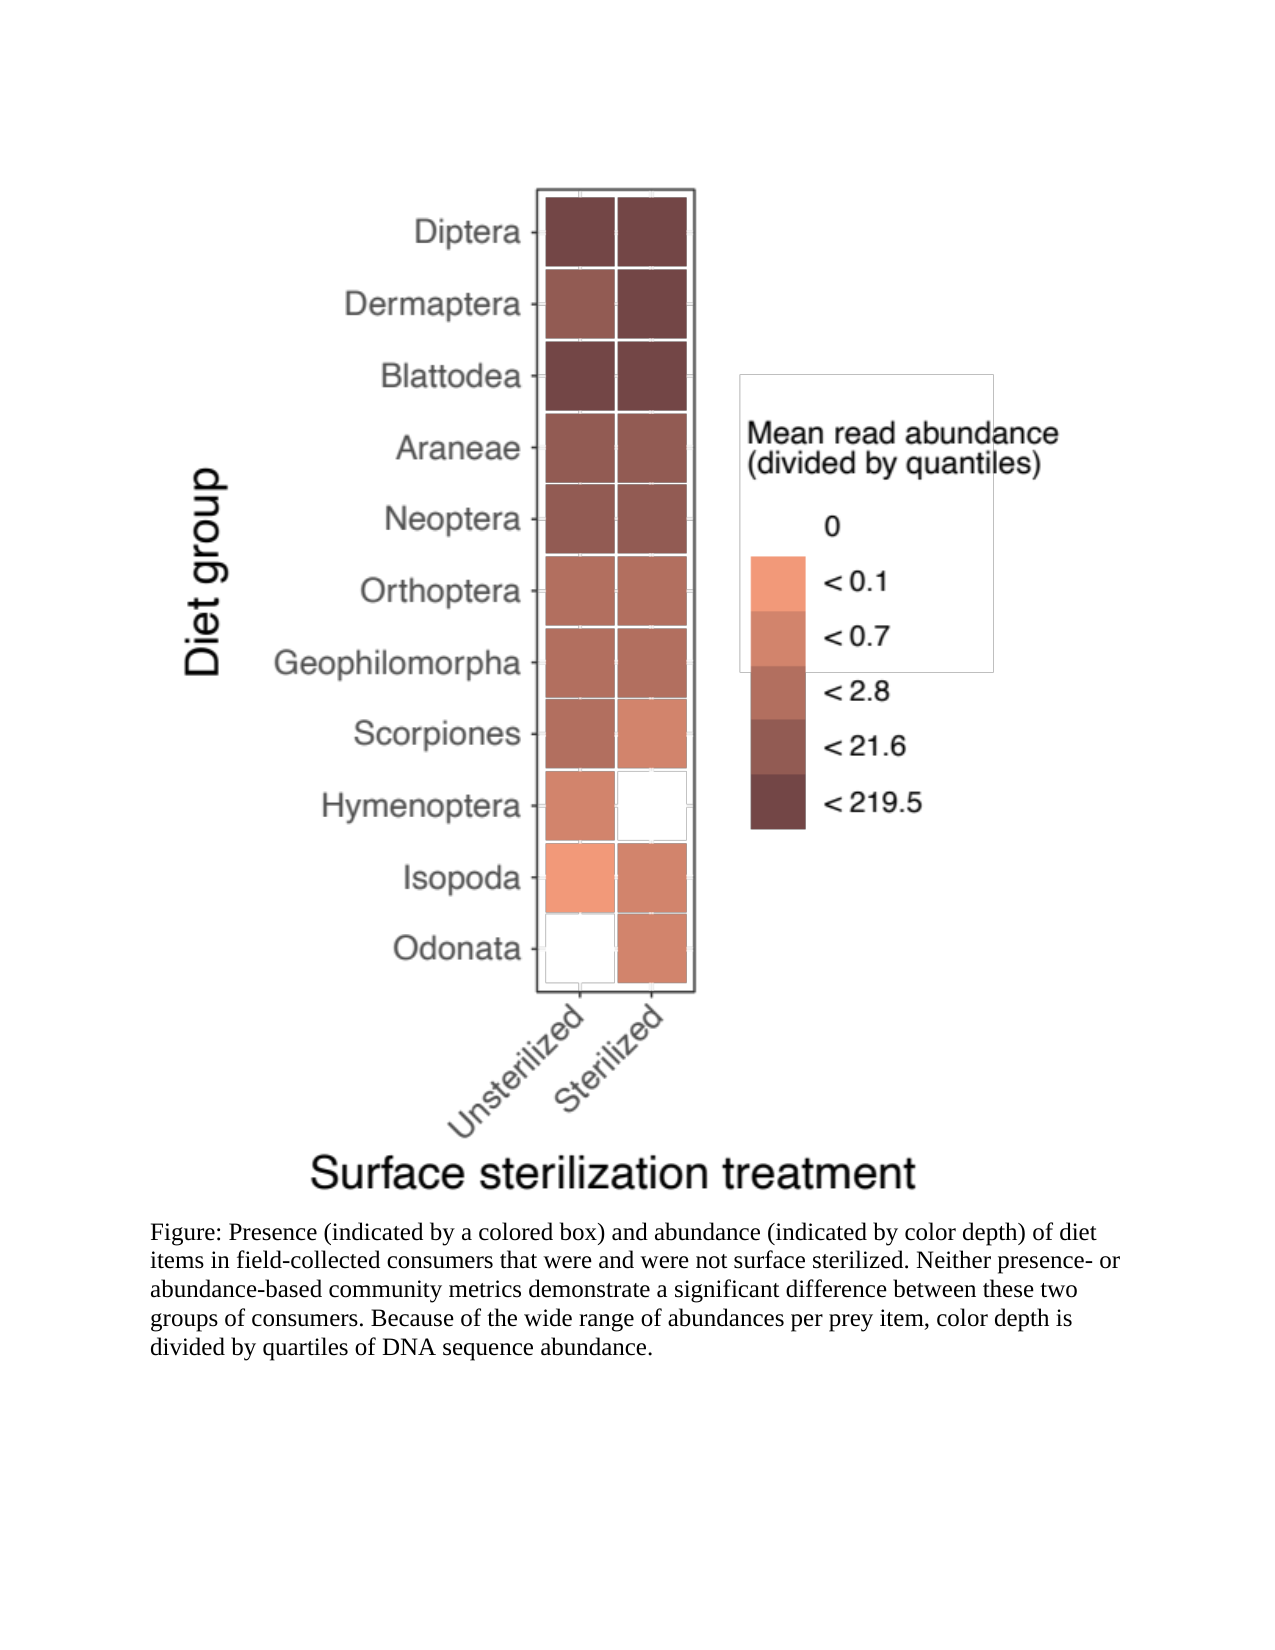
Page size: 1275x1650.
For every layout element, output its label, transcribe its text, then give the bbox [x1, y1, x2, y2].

text Figure: Presence (indicated by a colored box) and abundance (indicated by color depth) of diet items in field-collected consumers that were and were not surface sterilized. Neither presence- or abundance-based community metrics demonstrate a significant difference between these two groups of consumers. Because of the wide range of abundances per prey item, color depth is divided by quartiles of DNA sequence abundance. [150, 1217, 1125, 1360]
